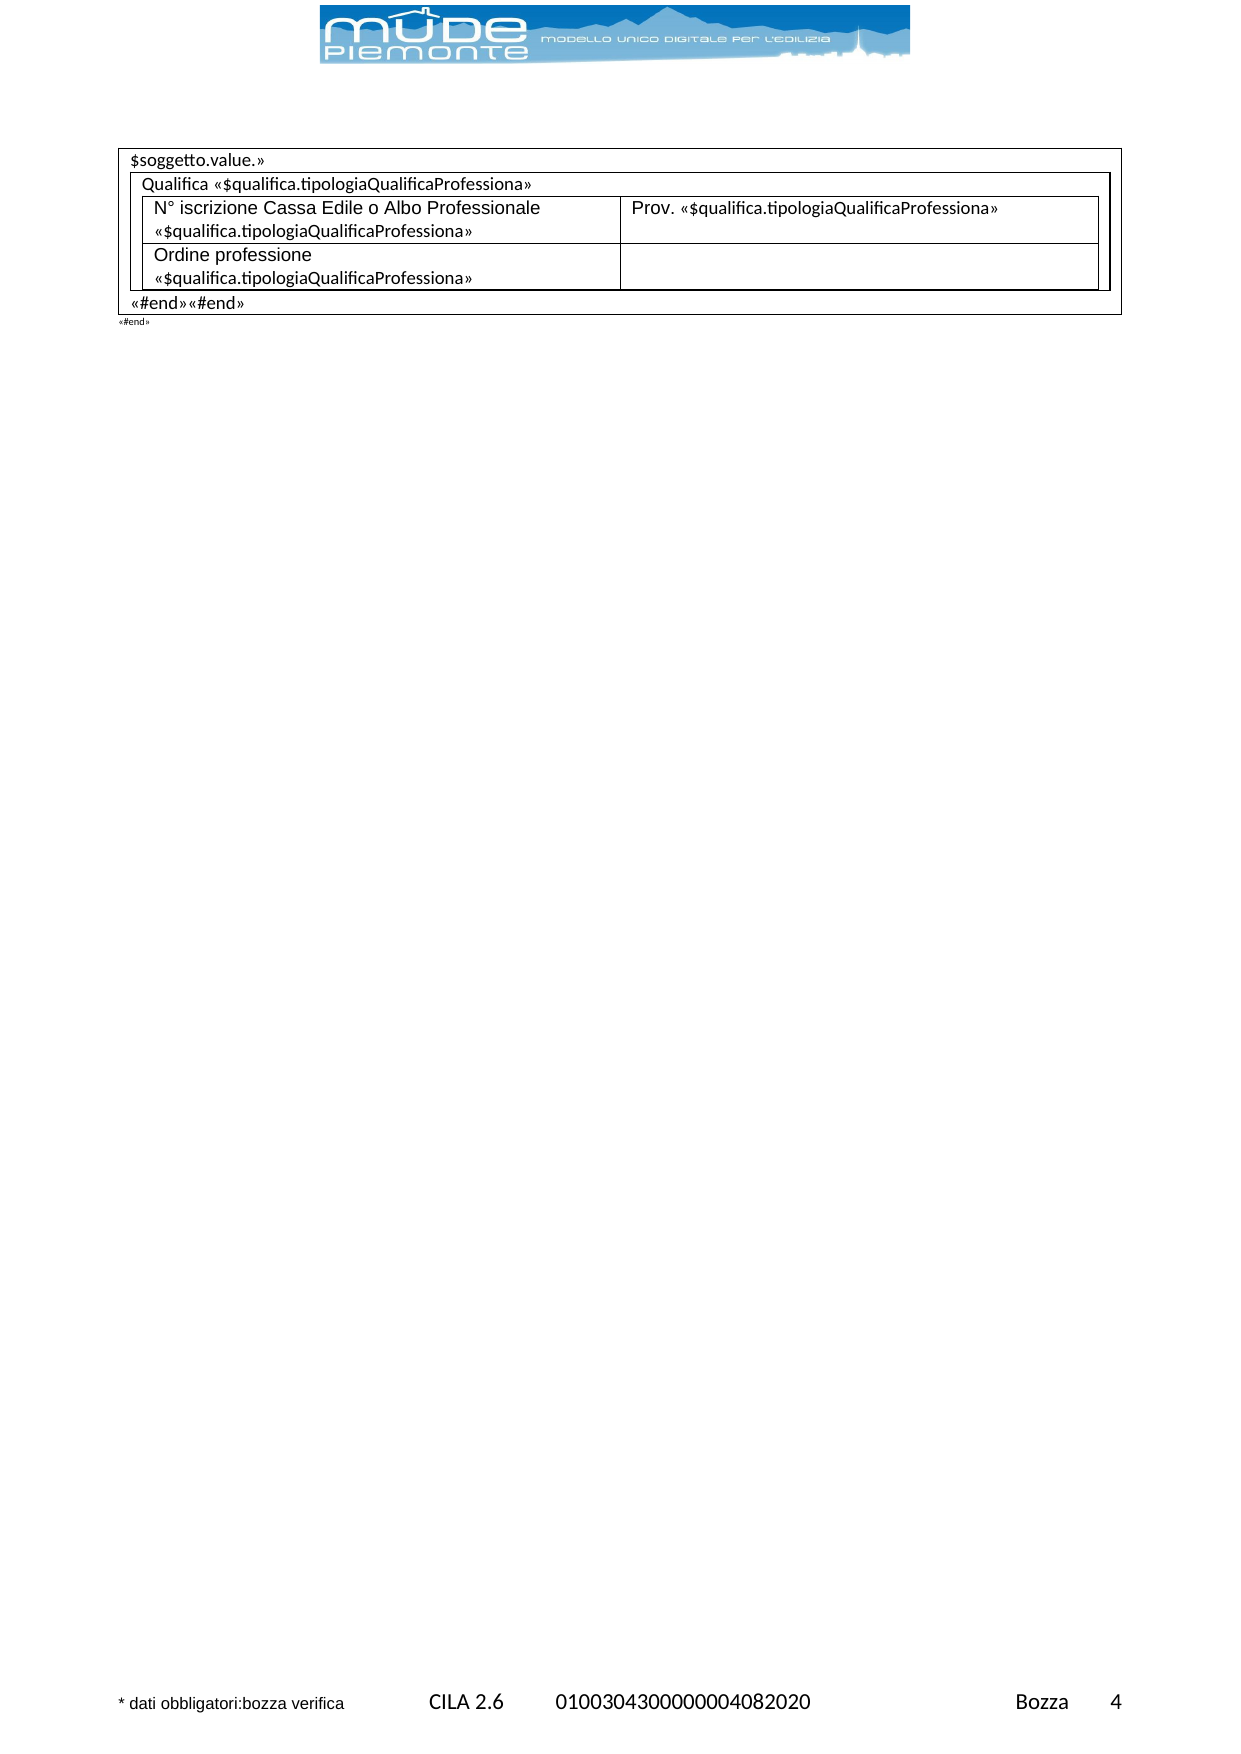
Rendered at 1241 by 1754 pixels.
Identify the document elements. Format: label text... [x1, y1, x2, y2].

picture [319, 5, 911, 64]
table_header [119, 149, 1121, 314]
text «#end» [118, 315, 1122, 328]
